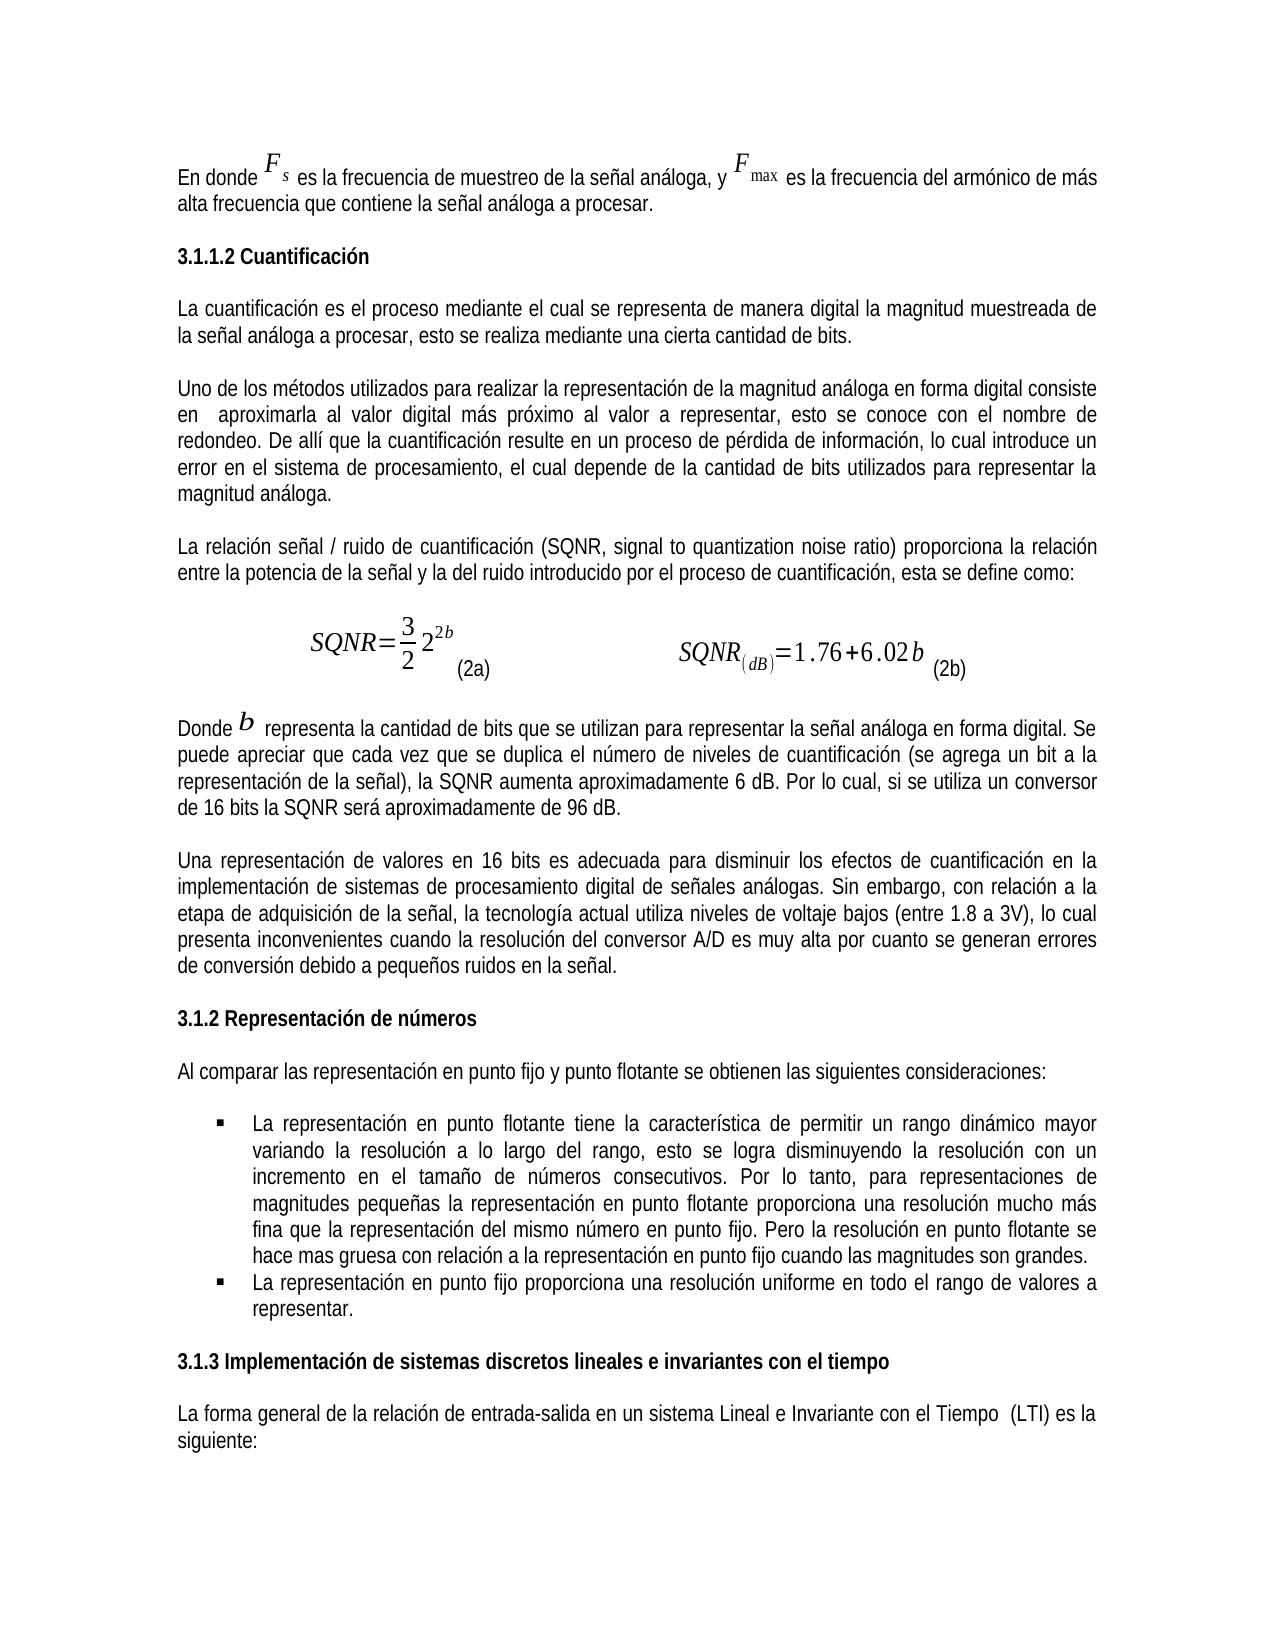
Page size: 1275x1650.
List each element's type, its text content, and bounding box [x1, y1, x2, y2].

text La forma general de la relación de entrada-salida en un sistema Lineal e Invariante con el Tiempo (LTI) es la siguiente: [177, 1400, 1098, 1453]
text 3.1.1.2 Cuantificación [177, 243, 1098, 269]
text En donde es la frecuencia de muestreo de la señal análoga, y es la frecuencia del armónico de más alta frecuencia que contiene la señal análoga a procesar. [177, 148, 1098, 216]
text (2a) (2b) [177, 612, 1098, 681]
text 3.1.2 Representación de números [177, 1005, 1098, 1031]
text Uno de los métodos utilizados para realizar la representación de la magnitud análoga en forma digital consiste en aproximarla al valor digital más próximo al valor a representar, esto se conoce con el nombre de redondeo. De allí que la cuantificación resulte en un proceso de pérdida de información, lo cual introduce un error en el sistema de procesamiento, el cual depende de la cantidad de bits utilizados para representar la magnitud análoga. [177, 374, 1098, 506]
list La representación en punto flotante tiene la característica de permitir un rango dinámico mayor variando la resolución a lo largo del rango, esto se logra disminuyendo la resolución con un incremento en el tamaño de números consecutivos. Por lo tanto, para representaciones de magnitudes pequeñas la representación en punto flotante proporciona una resolución mucho más fina que la representación del mismo número en punto fijo. Pero la resolución en punto flotante se hace mas gruesa con relación a la representación en punto fijo cuando las magnitudes son grandes. [215, 1110, 1098, 1268]
text 3.1.3 Implementación de sistemas discretos lineales e invariantes con el tiempo [177, 1348, 1098, 1374]
list La representación en punto fijo proporciona una resolución uniforme en todo el rango de valores a representar. [215, 1268, 1098, 1321]
text Al comparar las representación en punto fijo y punto flotante se obtienen las siguientes consideraciones: [177, 1058, 1098, 1084]
text La relación señal / ruido de cuantificación (SQNR, signal to quantization noise ratio) proporciona la relación entre la potencia de la señal y la del ruido introducido por el proceso de cuantificación, esta se define como: [177, 533, 1098, 585]
text Donde representa la cantidad de bits que se utilizan para representar la señal análoga en forma digital. Se puede apreciar que cada vez que se duplica el número de niveles de cuantificación (se agrega un bit a la representación de la señal), la SQNR aumenta aproximadamente 6 dB. Por lo cual, si se utiliza un conversor de 16 bits la SQNR será aproximadamente de 96 dB. [177, 707, 1098, 821]
text Una representación de valores en 16 bits es adecuada para disminuir los efectos de cuantificación en la implementación de sistemas de procesamiento digital de señales análogas. Sin embargo, con relación a la etapa de adquisición de la señal, la tecnología actual utiliza niveles de voltaje bajos (entre 1.8 a 3V), lo cual presenta inconvenientes cuando la resolución del conversor A/D es muy alta por cuanto se generan errores de conversión debido a pequeños ruidos en la señal. [177, 847, 1098, 979]
text La cuantificación es el proceso mediante el cual se representa de manera digital la magnitud muestreada de la señal análoga a procesar, esto se realiza mediante una cierta cantidad de bits. [177, 295, 1098, 348]
